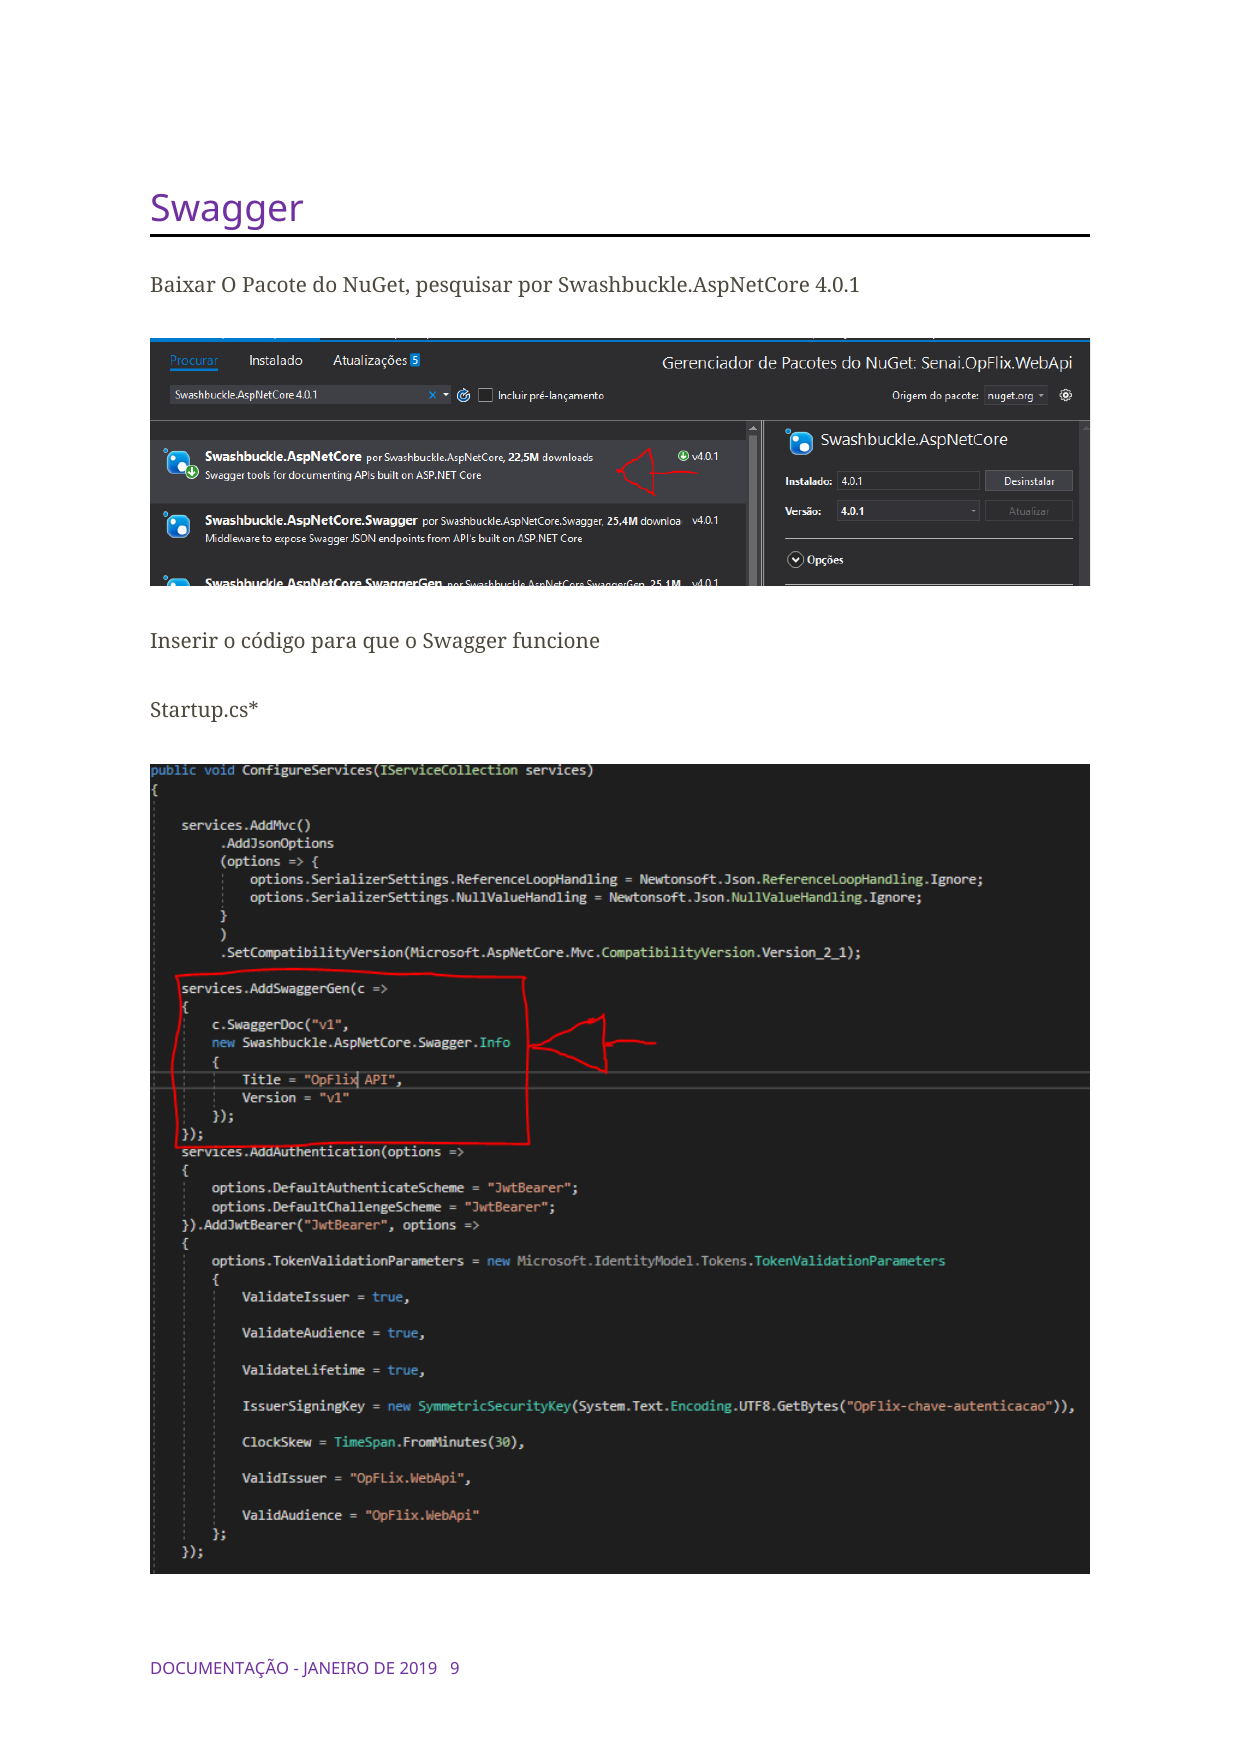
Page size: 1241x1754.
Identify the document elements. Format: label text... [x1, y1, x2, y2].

text Swagger [150, 181, 1090, 234]
picture [150, 764, 1090, 1574]
text Startup.cs* [150, 695, 1090, 724]
text Inserir o código para que o Swagger funcione [150, 626, 1090, 655]
text Baixar O Pacote do NuGet, pesquisar por Swashbuckle.AspNetCore 4.0.1 [150, 270, 1090, 298]
picture [150, 338, 1091, 586]
